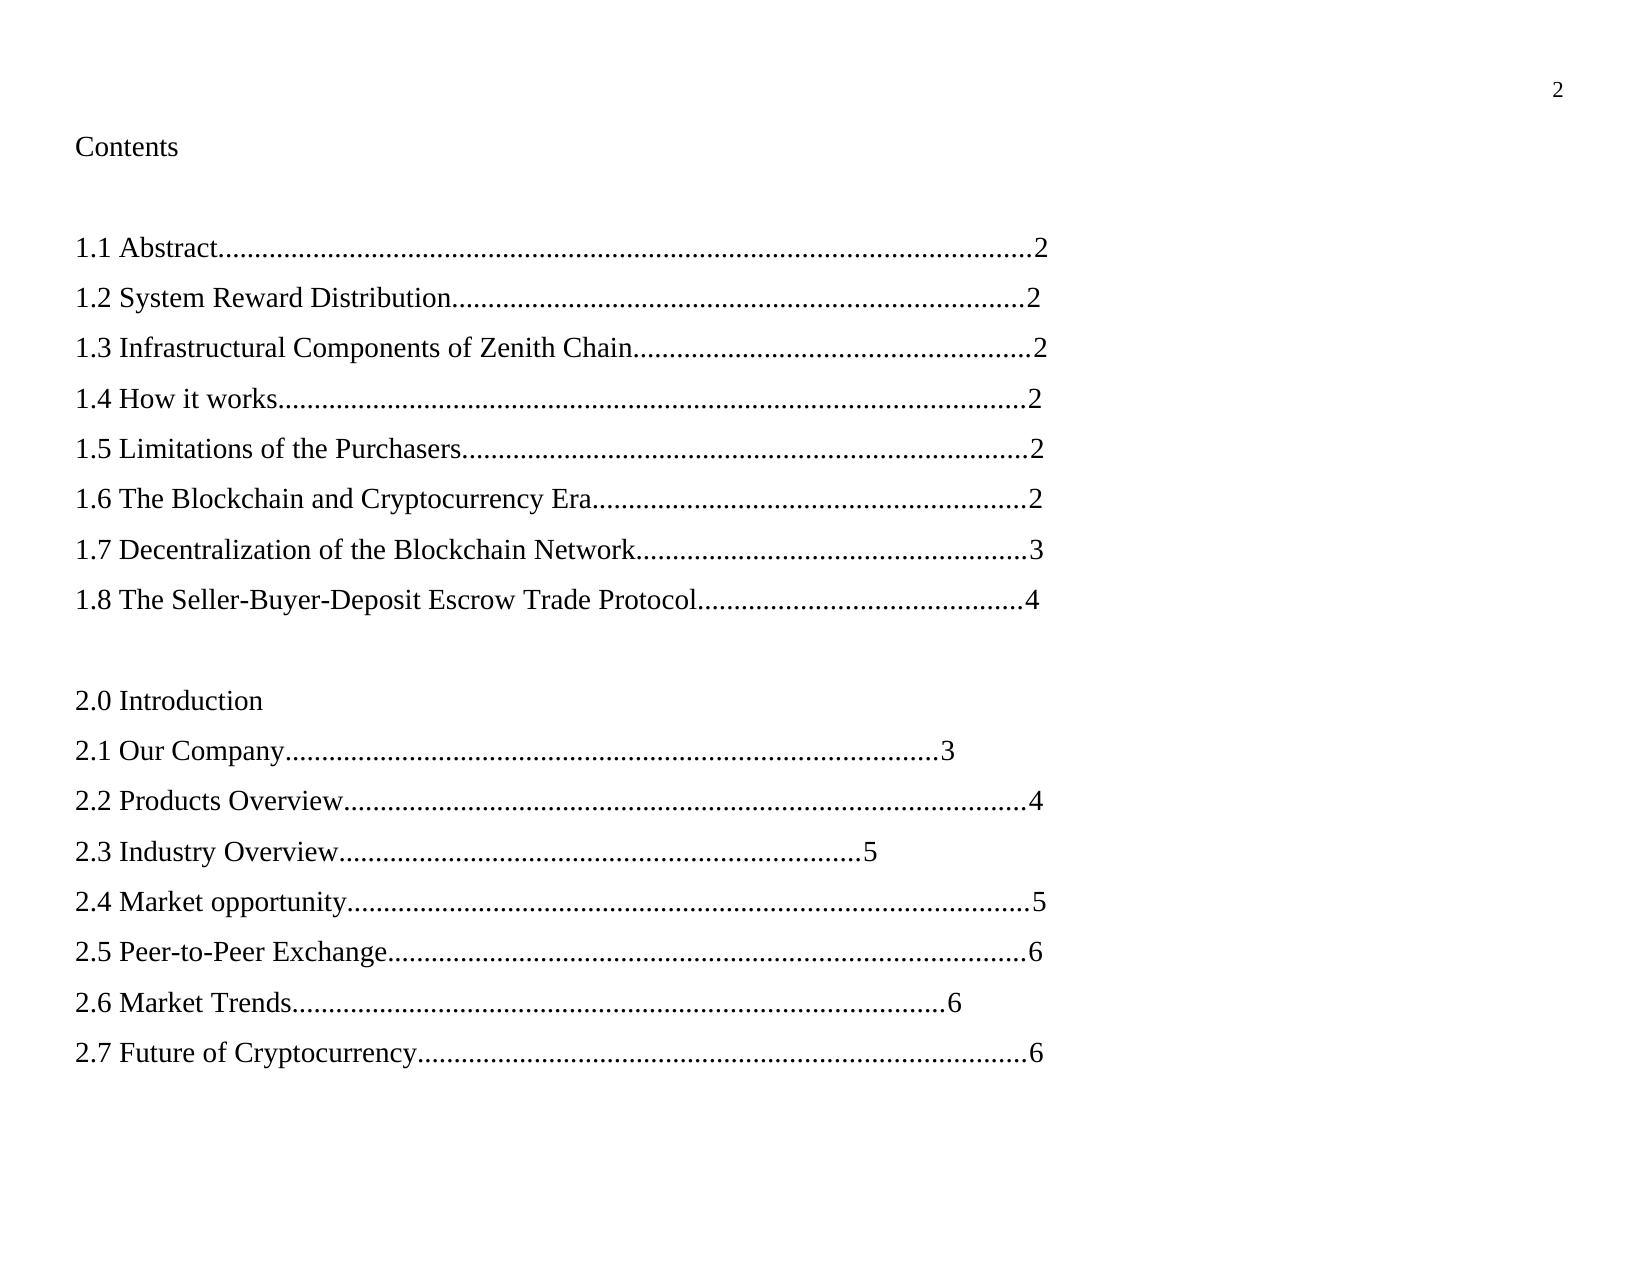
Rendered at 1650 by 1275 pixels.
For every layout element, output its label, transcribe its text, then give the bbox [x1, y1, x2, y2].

text Contents [75, 129, 1587, 163]
